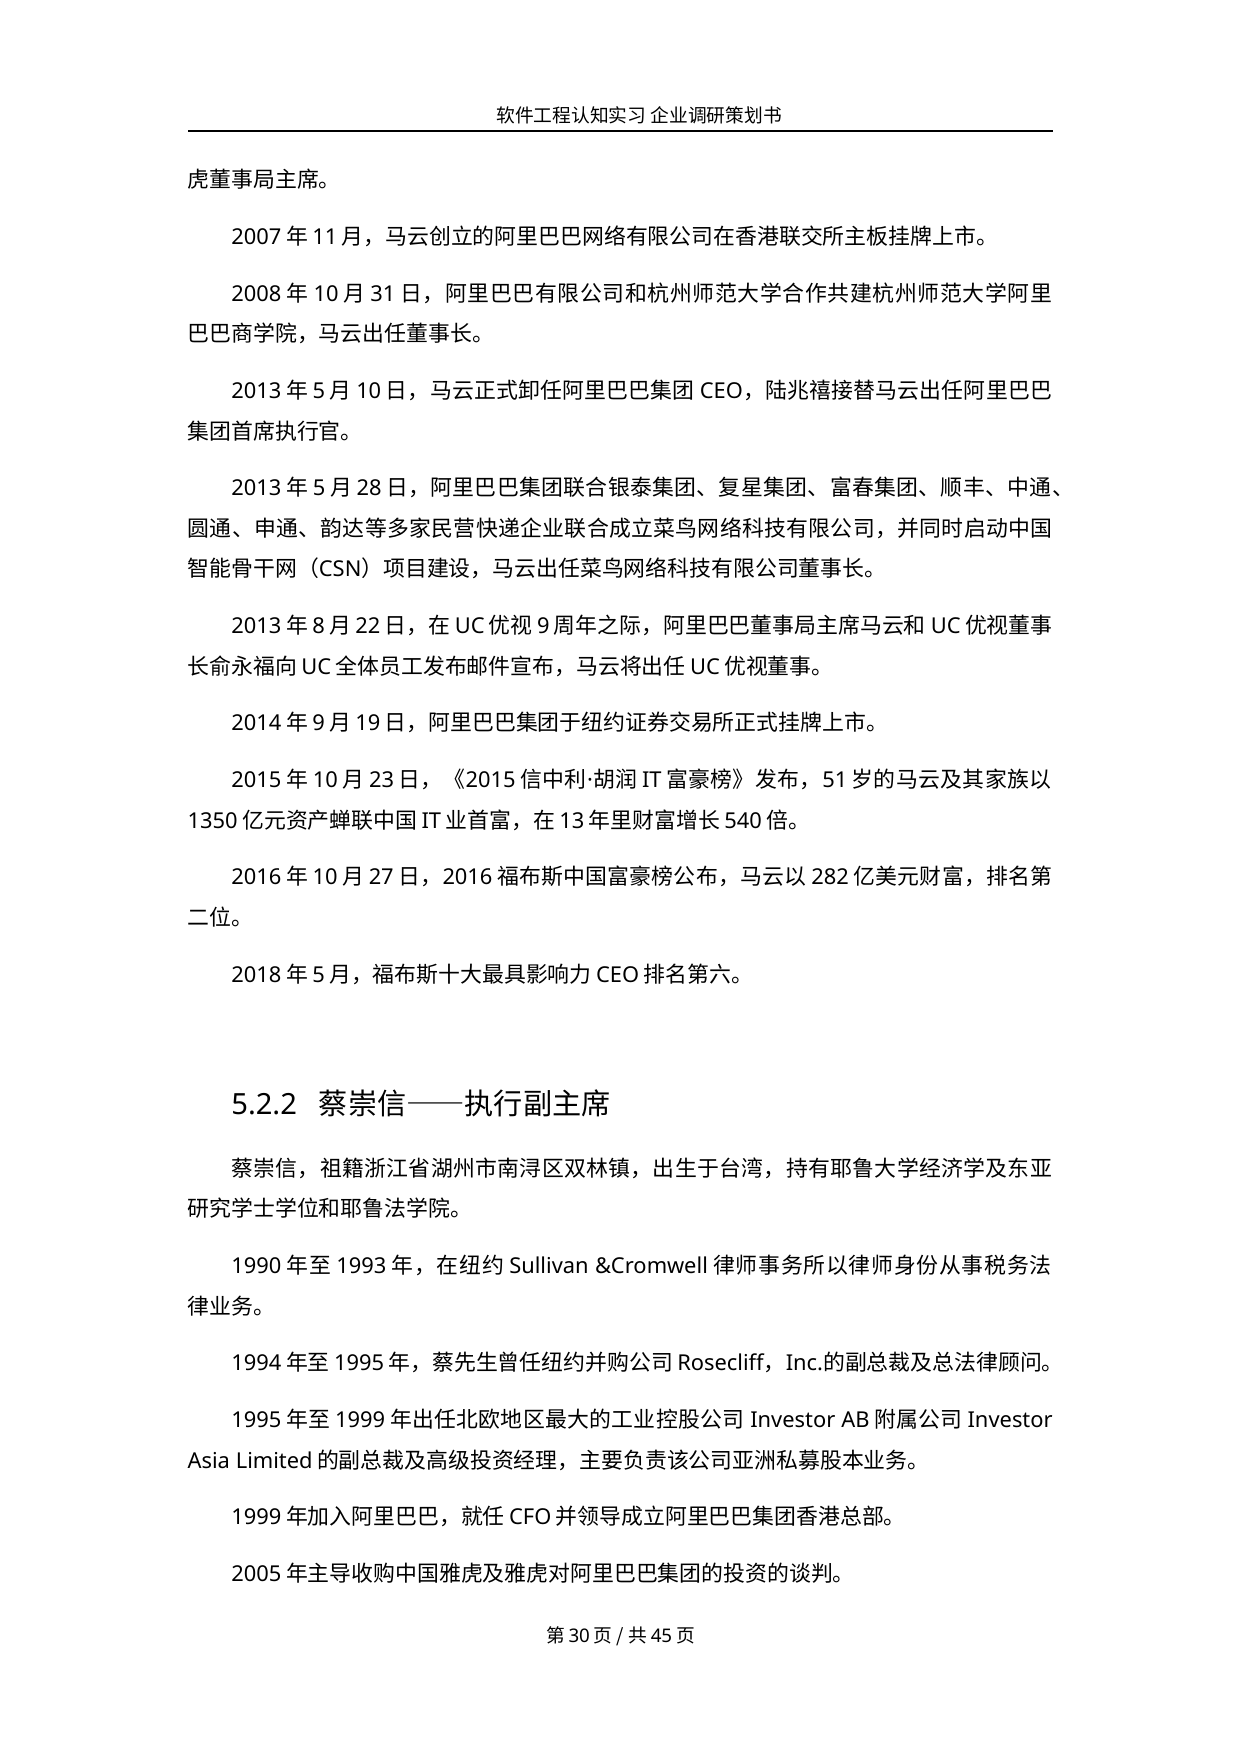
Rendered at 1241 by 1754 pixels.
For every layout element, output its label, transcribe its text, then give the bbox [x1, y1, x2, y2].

text 2018年5月，福布斯十大最具影响力CEO排名第六。 [187, 956, 1053, 989]
text 蔡崇信，祖籍浙江省湖州市南浔区双林镇，出生于台湾，持有耶鲁大学经济学及东亚研究学士学位和耶鲁法学院。 [187, 1150, 1053, 1223]
text 2016年10月27日，2016福布斯中国富豪榜公布，马云以282亿美元财富，排名第二位。 [187, 859, 1053, 932]
text 2007年11月，马云创立的阿里巴巴网络有限公司在香港联交所主板挂牌上市。 [187, 219, 1053, 251]
text 2008年10月31日，阿里巴巴有限公司和杭州师范大学合作共建杭州师范大学阿里巴巴商学院，马云出任董事长。 [187, 275, 1053, 348]
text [187, 162, 1053, 194]
text 1999年加入阿里巴巴，就任CFO并领导成立阿里巴巴集团香港总部。 [187, 1499, 1053, 1531]
text 2014年9月19日，阿里巴巴集团于纽约证券交易所正式挂牌上市。 [187, 705, 1053, 738]
text 2013年5月28日，阿里巴巴集团联合银泰集团、复星集团、富春集团、顺丰、中通、圆通、申通、韵达等多家民营快递企业联合成立菜鸟网络科技有限公司，并同时启动中国智能骨干网（CSN）项目建设，马云出任菜鸟网络科技有限公司董事长。 [187, 470, 1053, 584]
text 1994年至1995年，蔡先生曾任纽约并购公司Rosecliff，Inc.的副总裁及总法律顾问。 [187, 1345, 1053, 1377]
text 2013年5月10日，马云正式卸任阿里巴巴集团CEO，陆兆禧接替马云出任阿里巴巴集团首席执行官。 [187, 373, 1053, 446]
text 1990年至1993年，在纽约Sullivan &Cromwell律师事务所以律师身份从事税务法律业务。 [187, 1248, 1053, 1321]
subtitle 蔡崇信——执行副主席 [231, 1069, 1053, 1134]
text 2015年10月23日，《2015信中利·胡润IT富豪榜》发布，51岁的马云及其家族以1350亿元资产蝉联中国IT业首富，在13年里财富增长540倍。 [187, 762, 1053, 835]
text 1995年至1999年出任北欧地区最大的工业控股公司Investor AB附属公司Investor Asia Limited的副总裁及高级投资经理，主要负责该公司亚洲私募股本业务。 [187, 1402, 1053, 1475]
text 2013年8月22日，在UC优视9周年之际，阿里巴巴董事局主席马云和UC优视董事长俞永福向UC全体员工发布邮件宣布，马云将出任UC优视董事。 [187, 608, 1053, 681]
text 2005年主导收购中国雅虎及雅虎对阿里巴巴集团的投资的谈判。 [187, 1556, 1053, 1588]
